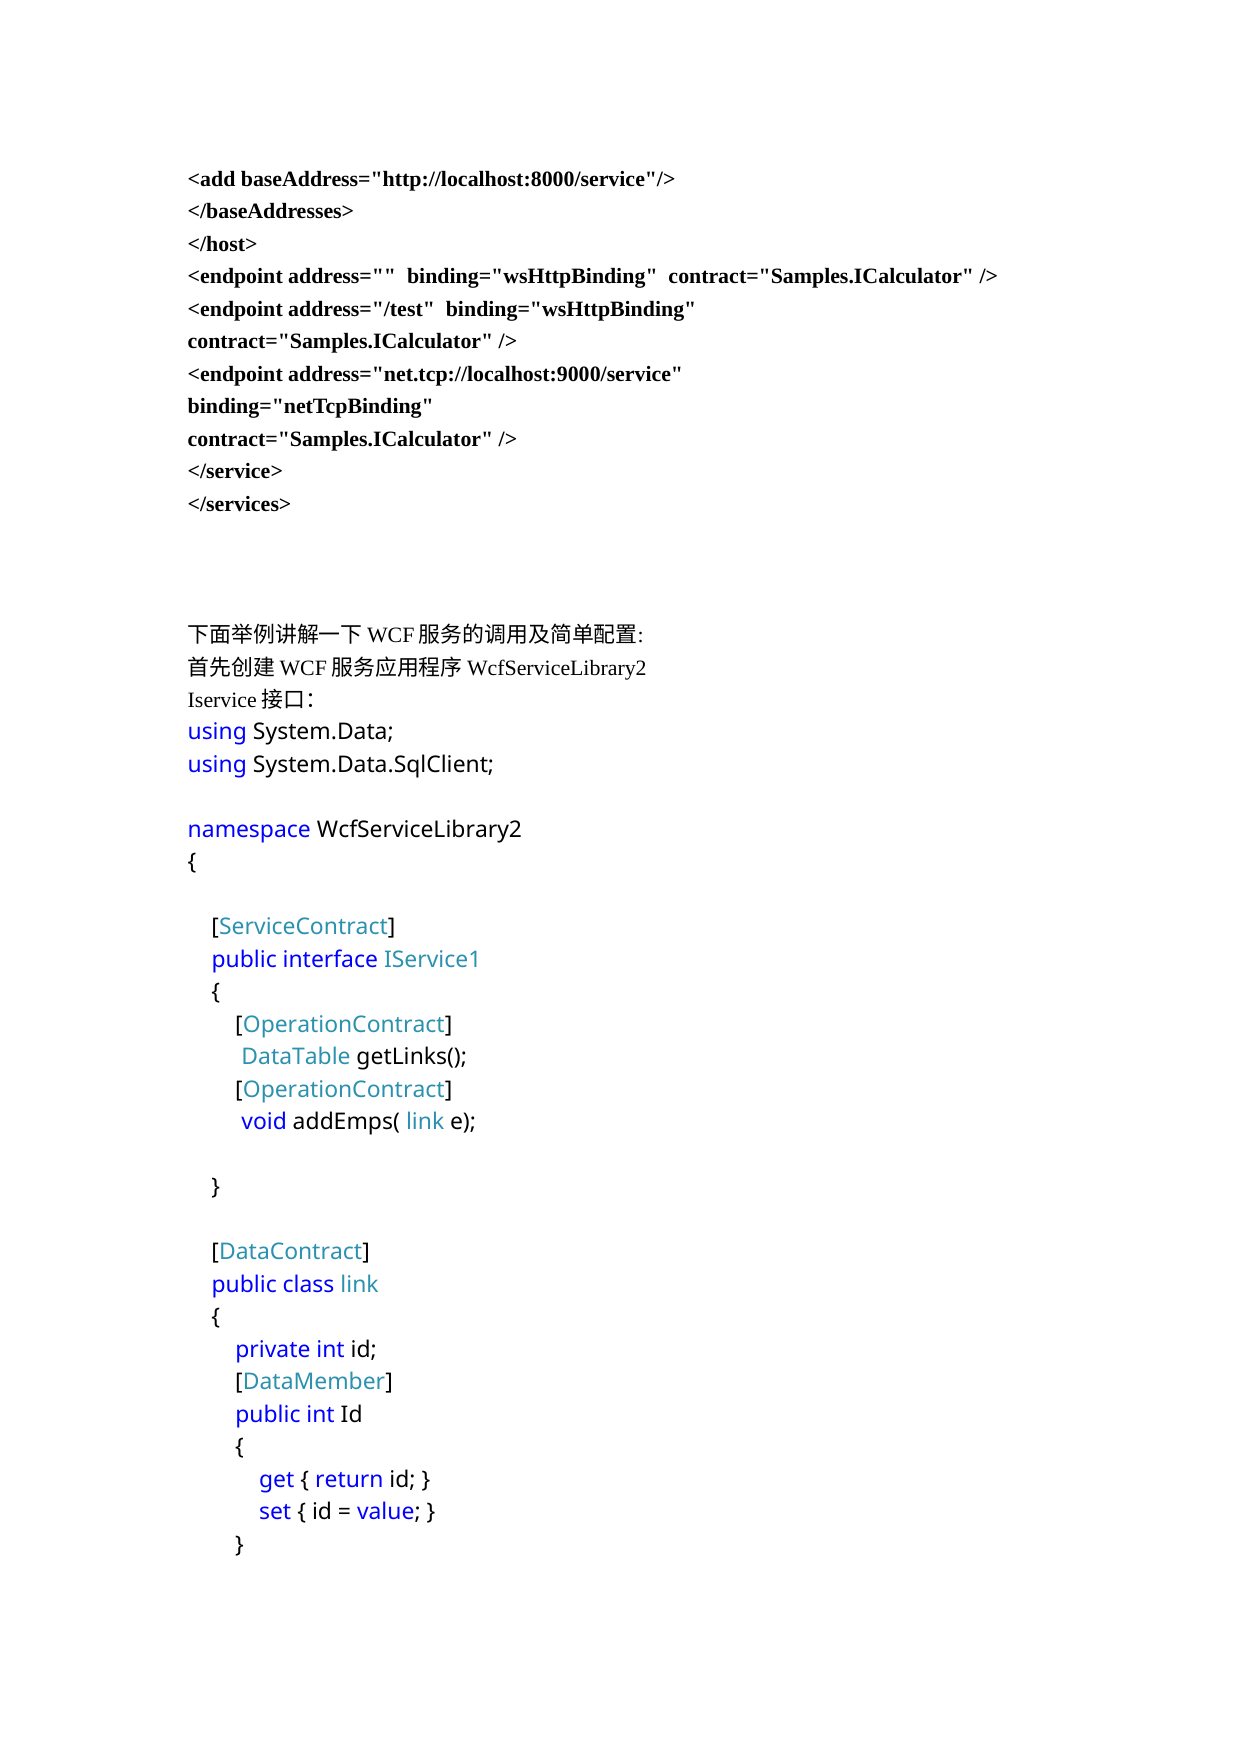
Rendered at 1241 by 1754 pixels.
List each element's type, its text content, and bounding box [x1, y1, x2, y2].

text </service> [187, 454, 1053, 487]
text </baseAddresses> [187, 194, 1053, 227]
text 下面举例讲解一下WCF服务的调用及简单配置: [187, 617, 1053, 649]
text <endpoint address="/test" binding="wsHttpBinding" [187, 292, 1053, 324]
text contract="Samples.ICalculator" /> [187, 324, 1053, 357]
text { [187, 974, 1053, 1007]
text DataTable getLinks(); [187, 1039, 1053, 1072]
text [ServiceContract] [187, 909, 1053, 942]
text </services> [187, 487, 1053, 519]
text private int id; [187, 1332, 1053, 1364]
text binding="netTcpBinding" [187, 389, 1053, 422]
text public int Id [187, 1397, 1053, 1429]
text <endpoint address="" binding="wsHttpBinding" contract="Samples.ICalculator" /> [187, 259, 1053, 292]
text { [187, 1299, 1053, 1332]
text </host> [187, 227, 1053, 259]
text 首先创建WCF服务应用程序WcfServiceLibrary2 [187, 649, 1053, 682]
text <endpoint address="net.tcp://localhost:9000/service" [187, 357, 1053, 389]
text } [187, 1527, 1053, 1559]
text namespace WcfServiceLibrary2 [187, 812, 1053, 844]
text } [187, 1169, 1053, 1202]
text { [187, 844, 1053, 877]
text <add baseAddress="http://localhost:8000/service"/> [187, 162, 1053, 194]
text [DataContract] [187, 1234, 1053, 1267]
text public class link [187, 1267, 1053, 1299]
text [OperationContract] [187, 1072, 1053, 1104]
text void addEmps( link e); [187, 1104, 1053, 1137]
text using System.Data.SqlClient; [187, 747, 1053, 779]
text [DataMember] [187, 1364, 1053, 1397]
text contract="Samples.ICalculator" /> [187, 422, 1053, 454]
text [OperationContract] [187, 1007, 1053, 1039]
text { [187, 1429, 1053, 1462]
text Iservice接口： [187, 682, 1053, 714]
text set { id = value; } [187, 1494, 1053, 1527]
text public interface IService1 [187, 942, 1053, 974]
text get { return id; } [187, 1462, 1053, 1494]
text using System.Data; [187, 714, 1053, 747]
